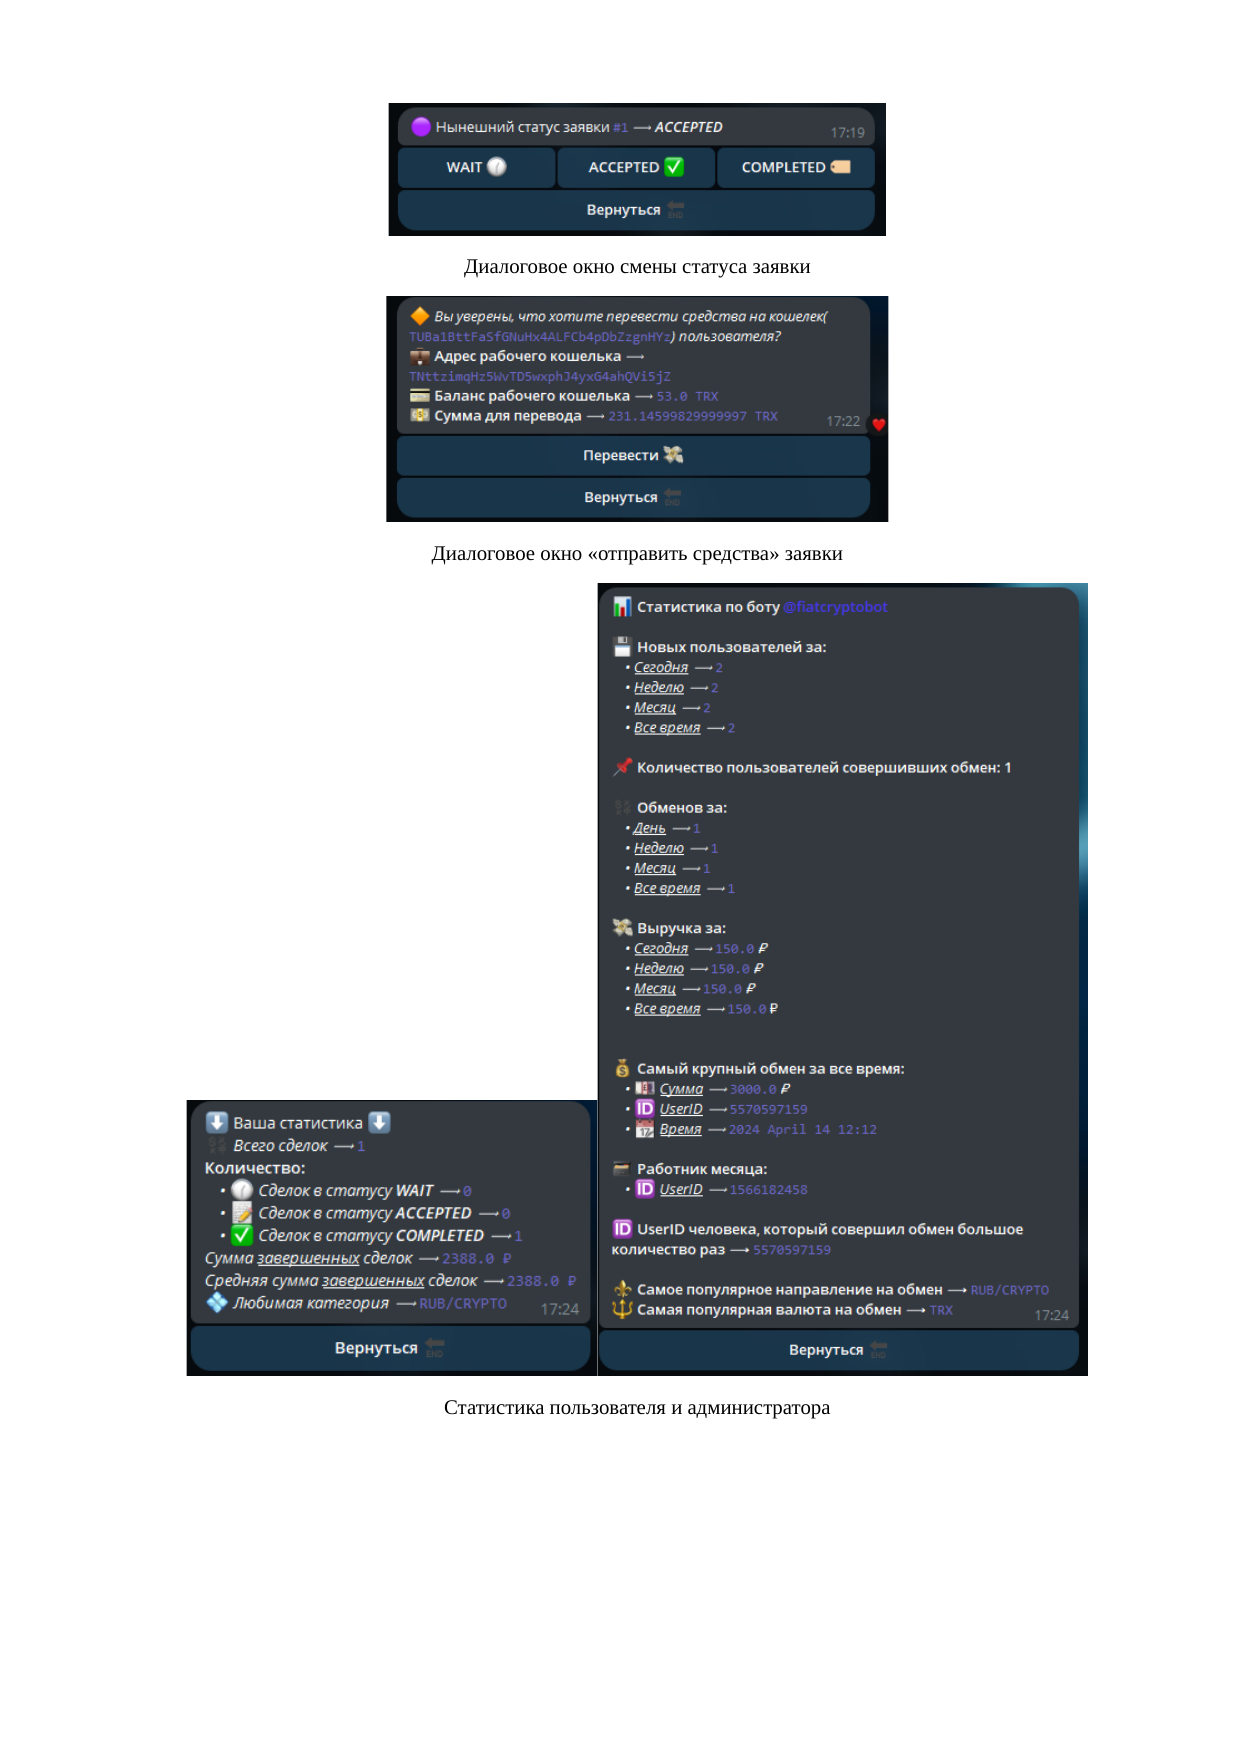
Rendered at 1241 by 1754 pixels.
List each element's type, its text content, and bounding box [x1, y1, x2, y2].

picture [388, 103, 886, 236]
text Диалоговое окно смены статуса заявки [150, 254, 1124, 278]
text Статистика пользователя и администратора [150, 1395, 1124, 1419]
picture [386, 296, 889, 522]
picture [186, 583, 1088, 1376]
text Диалоговое окно «отправить средства» заявки [150, 541, 1124, 565]
